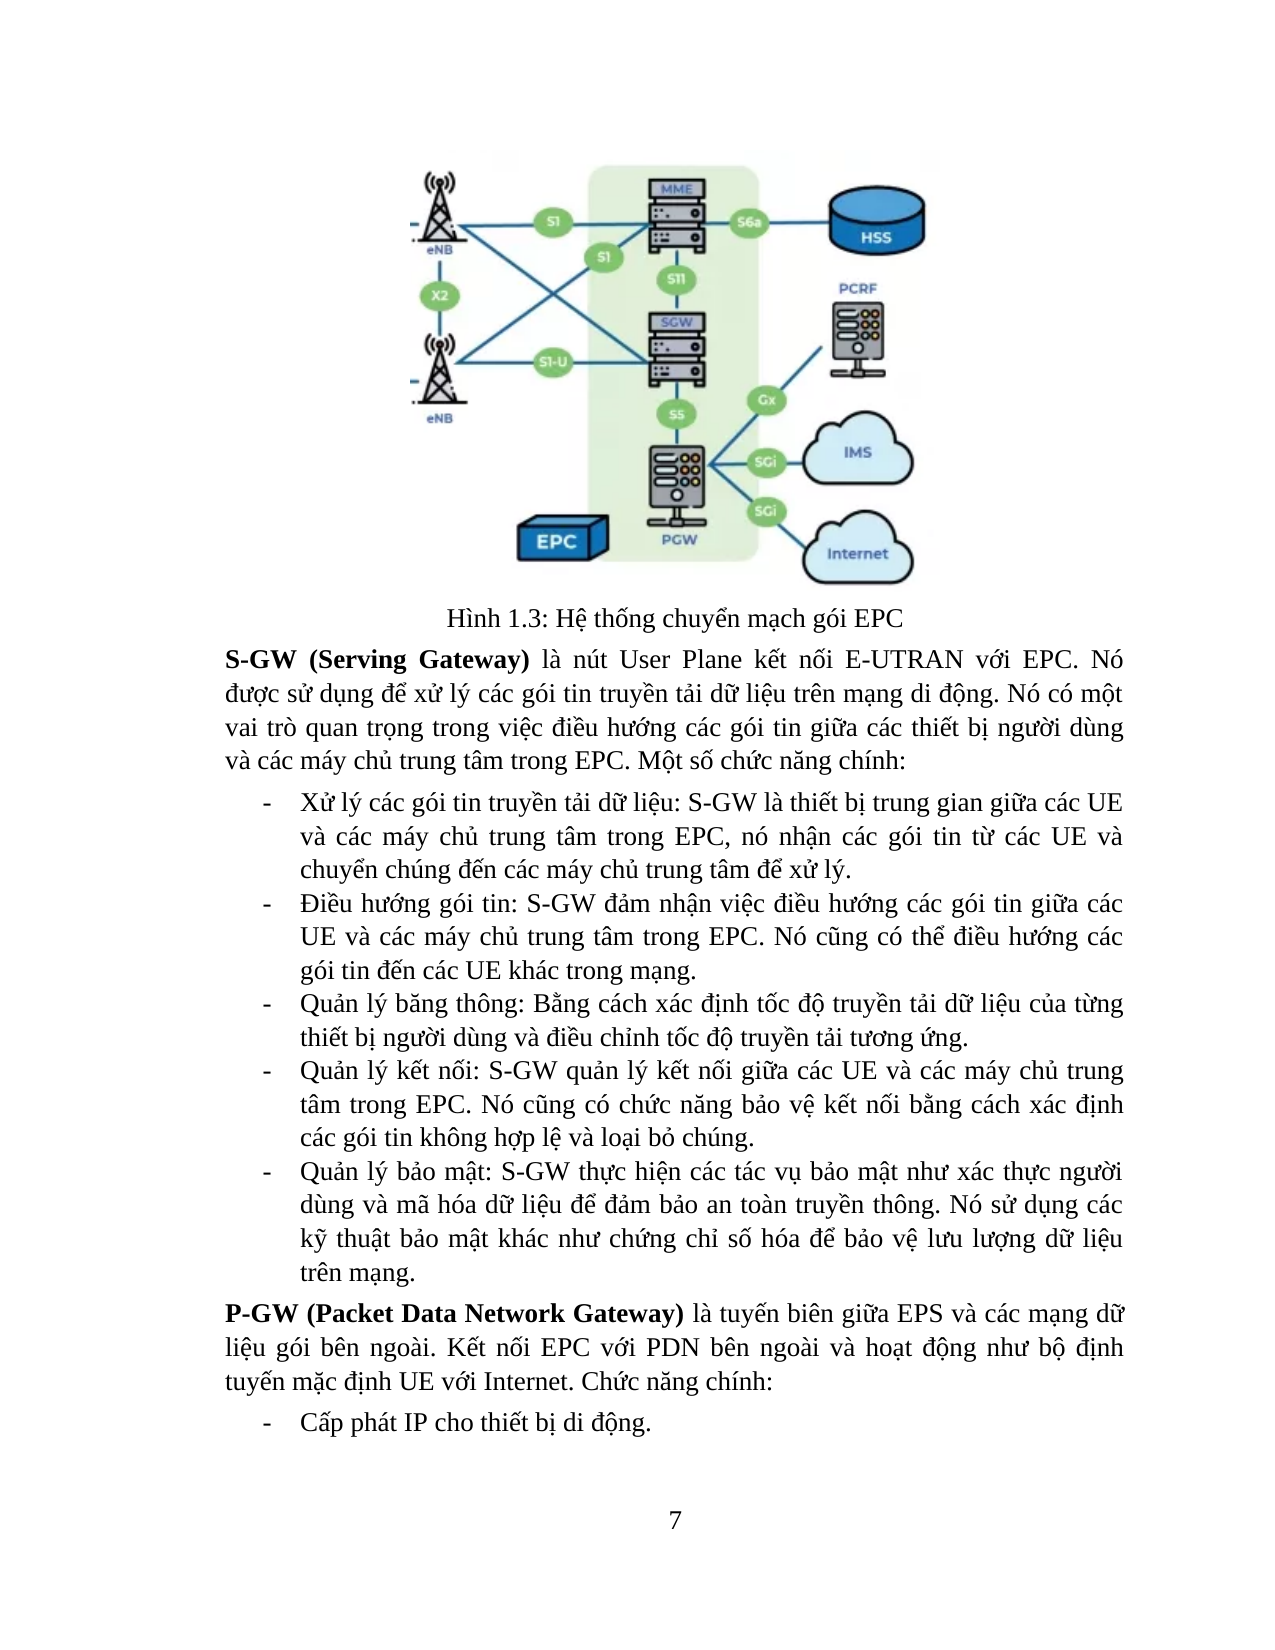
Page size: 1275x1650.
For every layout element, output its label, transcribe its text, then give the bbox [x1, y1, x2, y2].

text Quản lý kết nối: S-GW quản lý kết nối giữa các UE và các máy chủ trung tâm trong EPC. Nó cũng có chức năng bảo vệ kết nối bằng cách xác định các gói tin không hợp lệ và loại bỏ chúng. [262, 1054, 1125, 1153]
text Quản lý băng thông: Bằng cách xác định tốc độ truyền tải dữ liệu của từng thiết bị người dùng và điều chỉnh tốc độ truyền tải tương ứng. [262, 987, 1125, 1052]
text Cấp phát IP cho thiết bị di động. [262, 1407, 1125, 1438]
text Điều hướng gói tin: S-GW đảm nhận việc điều hướng các gói tin giữa các UE và các máy chủ trung tâm trong EPC. Nó cũng có thể điều hướng các gói tin đến các UE khác trong mạng. [262, 887, 1125, 985]
text S-GW (Serving Gateway) là nút User Plane kết nối E-UTRAN với EPC. Nó được sử dụng để xử lý các gói tin truyền tải dữ liệu trên mạng di động. Nó có một vai trò quan trọng trong việc điều hướng các gói tin giữa các thiết bị người dùng và các máy chủ trung tâm trong EPC. Một số chức năng chính: [225, 644, 1125, 775]
text P-GW (Packet Data Network Gateway) là tuyến biên giữa EPS và các mạng dữ liệu gói bên ngoài. Kết nối EPC với PDN bên ngoài và hoạt động như bộ định tuyến mặc định UE với Internet. Chức năng chính: [225, 1298, 1125, 1396]
text Quản lý bảo mật: S-GW thực hiện các tác vụ bảo mật như xác thực người dùng và mã hóa dữ liệu để đảm bảo an toàn truyền thông. Nó sử dụng các kỹ thuật bảo mật khác như chứng chỉ số hóa để bảo vệ lưu lượng dữ liệu trên mạng. [262, 1155, 1125, 1287]
text Hình 1.3: Hệ thống chuyển mạch gói EPC [225, 602, 1125, 633]
text Xử lý các gói tin truyền tải dữ liệu: S-GW là thiết bị trung gian giữa các UE và các máy chủ trung tâm trong EPC, nó nhận các gói tin từ các UE và chuyển chúng đến các máy chủ trung tâm để xử lý. [262, 786, 1125, 884]
